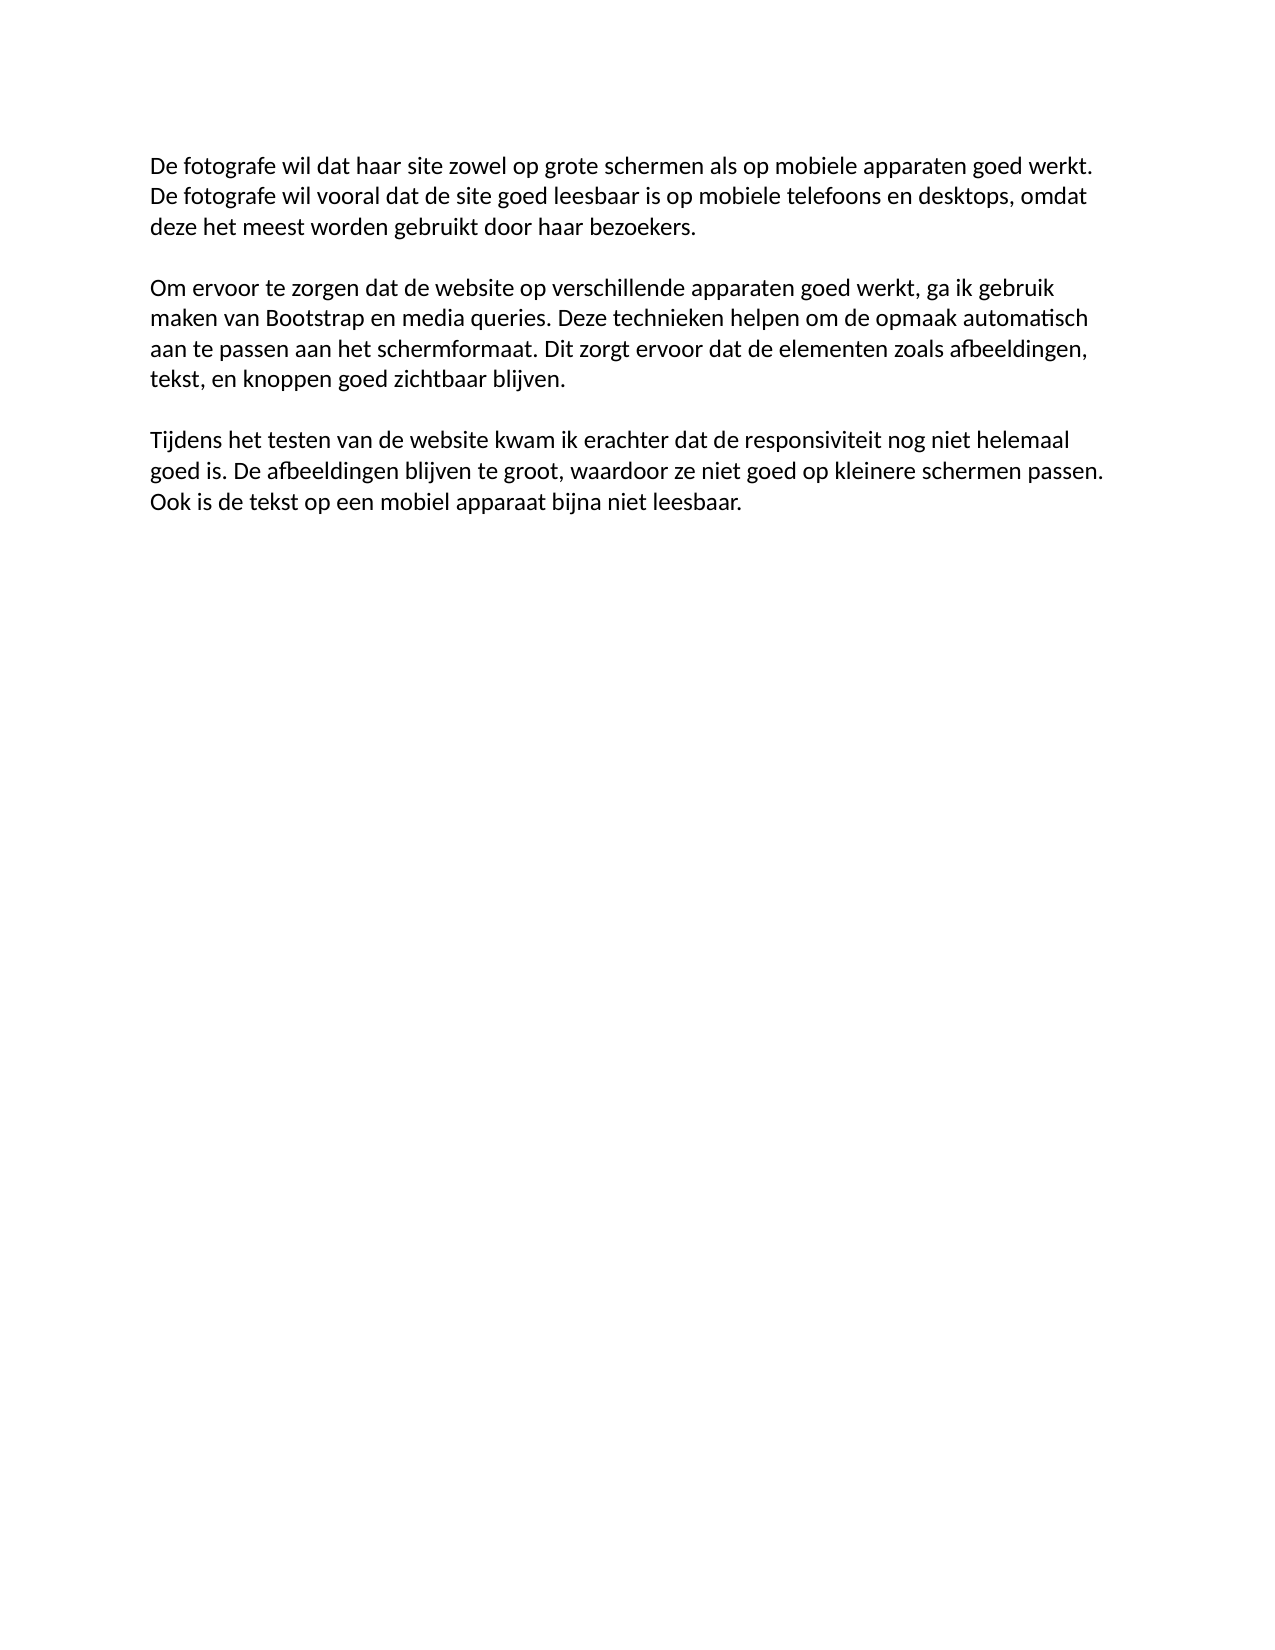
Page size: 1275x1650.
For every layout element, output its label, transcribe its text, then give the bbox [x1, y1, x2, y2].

text Om ervoor te zorgen dat de website op verschillende apparaten goed werkt, ga ik gebruik maken van Bootstrap en media queries. Deze technieken helpen om de opmaak automatisch aan te passen aan het schermformaat. Dit zorgt ervoor dat de elementen zoals afbeeldingen, tekst, en knoppen goed zichtbaar blijven. [150, 272, 1125, 394]
text Tijdens het testen van de website kwam ik erachter dat de responsiviteit nog niet helemaal goed is. De afbeeldingen blijven te groot, waardoor ze niet goed op kleinere schermen passen. Ook is de tekst op een mobiel apparaat bijna niet leesbaar. [150, 425, 1125, 516]
text De fotografe wil dat haar site zowel op grote schermen als op mobiele apparaten goed werkt. De fotografe wil vooral dat de site goed leesbaar is op mobiele telefoons en desktops, omdat deze het meest worden gebruikt door haar bezoekers. [150, 150, 1125, 242]
